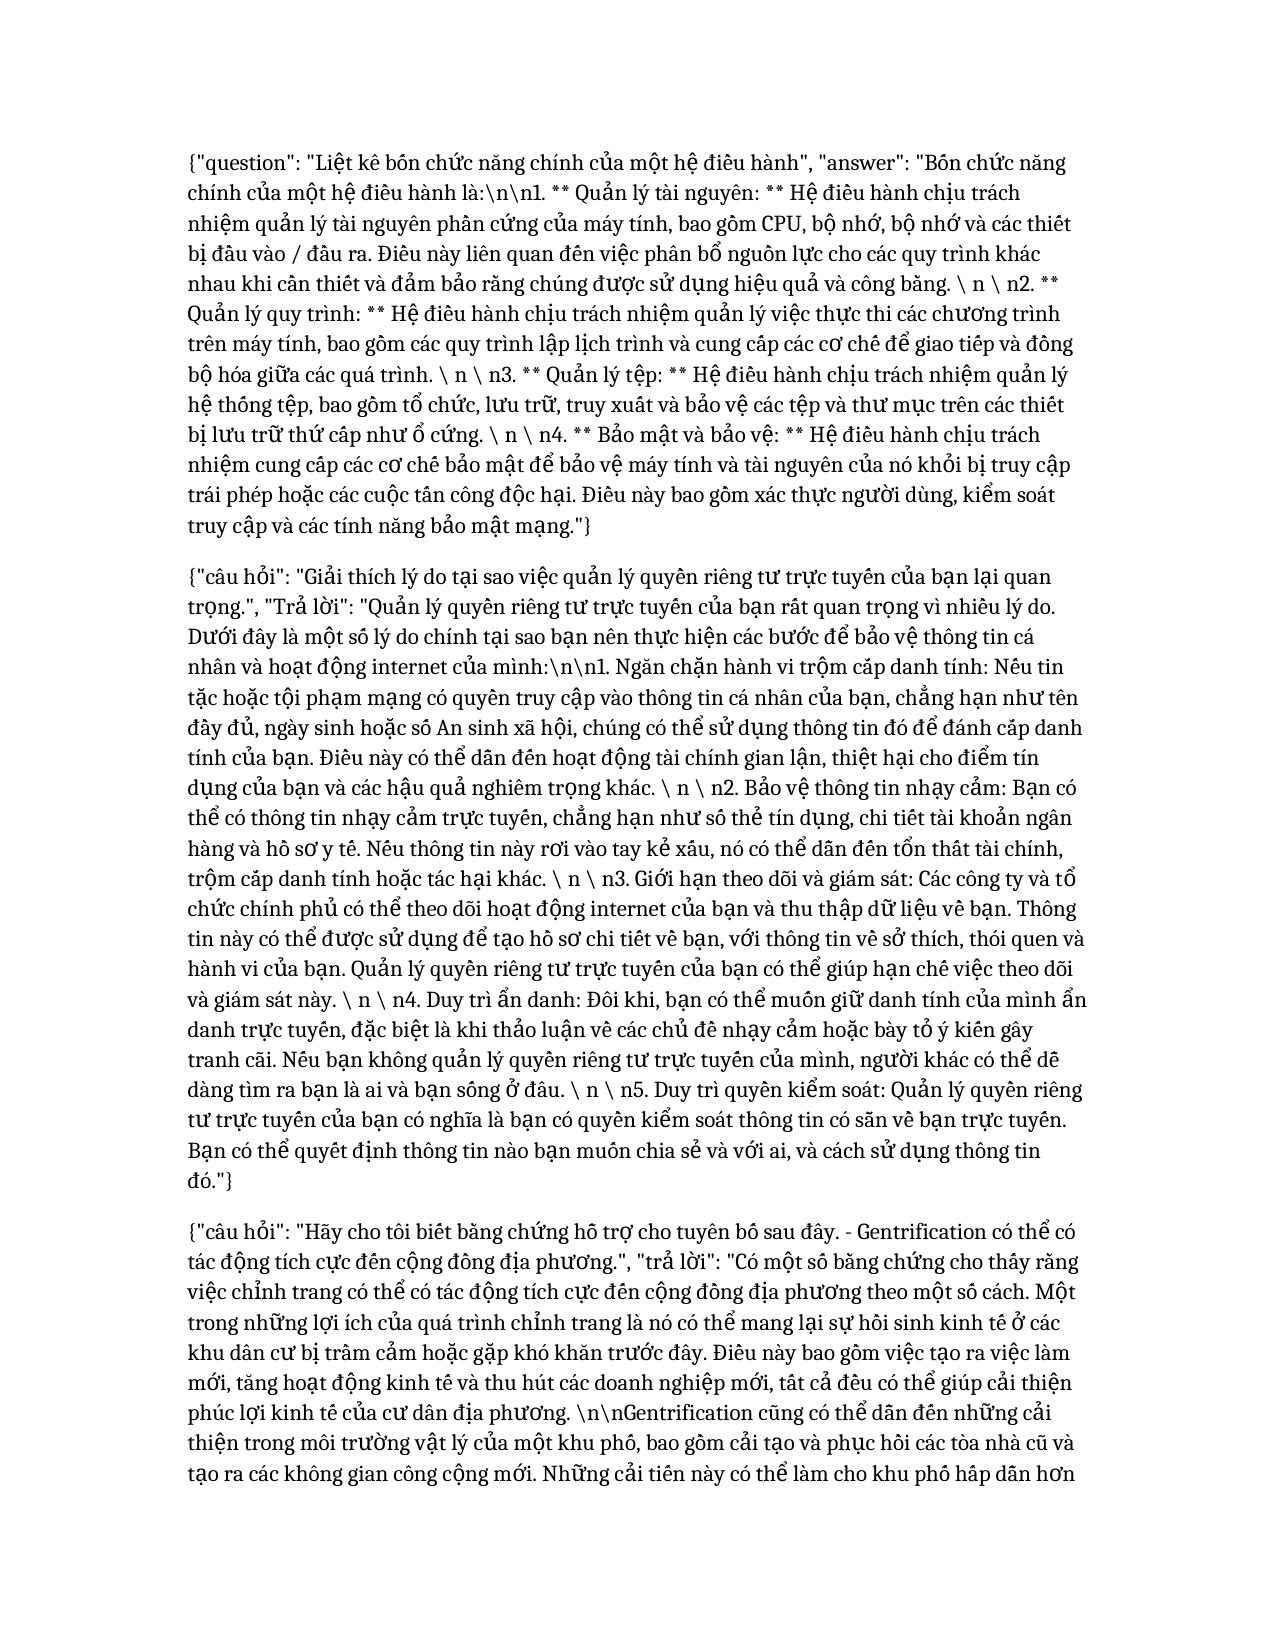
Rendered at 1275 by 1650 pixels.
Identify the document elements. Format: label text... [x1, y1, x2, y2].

text {"question": "Liệt kê bốn chức năng chính của một hệ điều hành", "answer": "Bốn chức năng chính của một hệ điều hành là:\n\n1. ** Quản lý tài nguyên: ** Hệ điều hành chịu trách nhiệm quản lý tài nguyên phần cứng của máy tính, bao gồm CPU, bộ nhớ, bộ nhớ và các thiết bị đầu vào / đầu ra. Điều này liên quan đến việc phân bổ nguồn lực cho các quy trình khác nhau khi cần thiết và đảm bảo rằng chúng được sử dụng hiệu quả và công bằng. \ n \ n2. ** Quản lý quy trình: ** Hệ điều hành chịu trách nhiệm quản lý việc thực thi các chương trình trên máy tính, bao gồm các quy trình lập lịch trình và cung cấp các cơ chế để giao tiếp và đồng bộ hóa giữa các quá trình. \ n \ n3. ** Quản lý tệp: ** Hệ điều hành chịu trách nhiệm quản lý hệ thống tệp, bao gồm tổ chức, lưu trữ, truy xuất và bảo vệ các tệp và thư mục trên các thiết bị lưu trữ thứ cấp như ổ cứng. \ n \ n4. ** Bảo mật và bảo vệ: ** Hệ điều hành chịu trách nhiệm cung cấp các cơ chế bảo mật để bảo vệ máy tính và tài nguyên của nó khỏi bị truy cập trái phép hoặc các cuộc tấn công độc hại. Điều này bao gồm xác thực người dùng, kiểm soát truy cập và các tính năng bảo mật mạng."} [187, 150, 1087, 539]
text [187, 1219, 1087, 1487]
text {"câu hỏi": "Giải thích lý do tại sao việc quản lý quyền riêng tư trực tuyến của bạn lại quan trọng.", "Trả lời": "Quản lý quyền riêng tư trực tuyến của bạn rất quan trọng vì nhiều lý do. Dưới đây là một số lý do chính tại sao bạn nên thực hiện các bước để bảo vệ thông tin cá nhân và hoạt động internet của mình:\n\n1. Ngăn chặn hành vi trộm cắp danh tính: Nếu tin tặc hoặc tội phạm mạng có quyền truy cập vào thông tin cá nhân của bạn, chẳng hạn như tên đầy đủ, ngày sinh hoặc số An sinh xã hội, chúng có thể sử dụng thông tin đó để đánh cắp danh tính của bạn. Điều này có thể dẫn đến hoạt động tài chính gian lận, thiệt hại cho điểm tín dụng của bạn và các hậu quả nghiêm trọng khác. \ n \ n2. Bảo vệ thông tin nhạy cảm: Bạn có thể có thông tin nhạy cảm trực tuyến, chẳng hạn như số thẻ tín dụng, chi tiết tài khoản ngân hàng và hồ sơ y tế. Nếu thông tin này rơi vào tay kẻ xấu, nó có thể dẫn đến tổn thất tài chính, trộm cắp danh tính hoặc tác hại khác. \ n \ n3. Giới hạn theo dõi và giám sát: Các công ty và tổ chức chính phủ có thể theo dõi hoạt động internet của bạn và thu thập dữ liệu về bạn. Thông tin này có thể được sử dụng để tạo hồ sơ chi tiết về bạn, với thông tin về sở thích, thói quen và hành vi của bạn. Quản lý quyền riêng tư trực tuyến của bạn có thể giúp hạn chế việc theo dõi và giám sát này. \ n \ n4. Duy trì ẩn danh: Đôi khi, bạn có thể muốn giữ danh tính của mình ẩn danh trực tuyến, đặc biệt là khi thảo luận về các chủ đề nhạy cảm hoặc bày tỏ ý kiến gây tranh cãi. Nếu bạn không quản lý quyền riêng tư trực tuyến của mình, người khác có thể dễ dàng tìm ra bạn là ai và bạn sống ở đâu. \ n \ n5. Duy trì quyền kiểm soát: Quản lý quyền riêng tư trực tuyến của bạn có nghĩa là bạn có quyền kiểm soát thông tin có sẵn về bạn trực tuyến. Bạn có thể quyết định thông tin nào bạn muốn chia sẻ và với ai, và cách sử dụng thông tin đó."} [187, 563, 1087, 1194]
